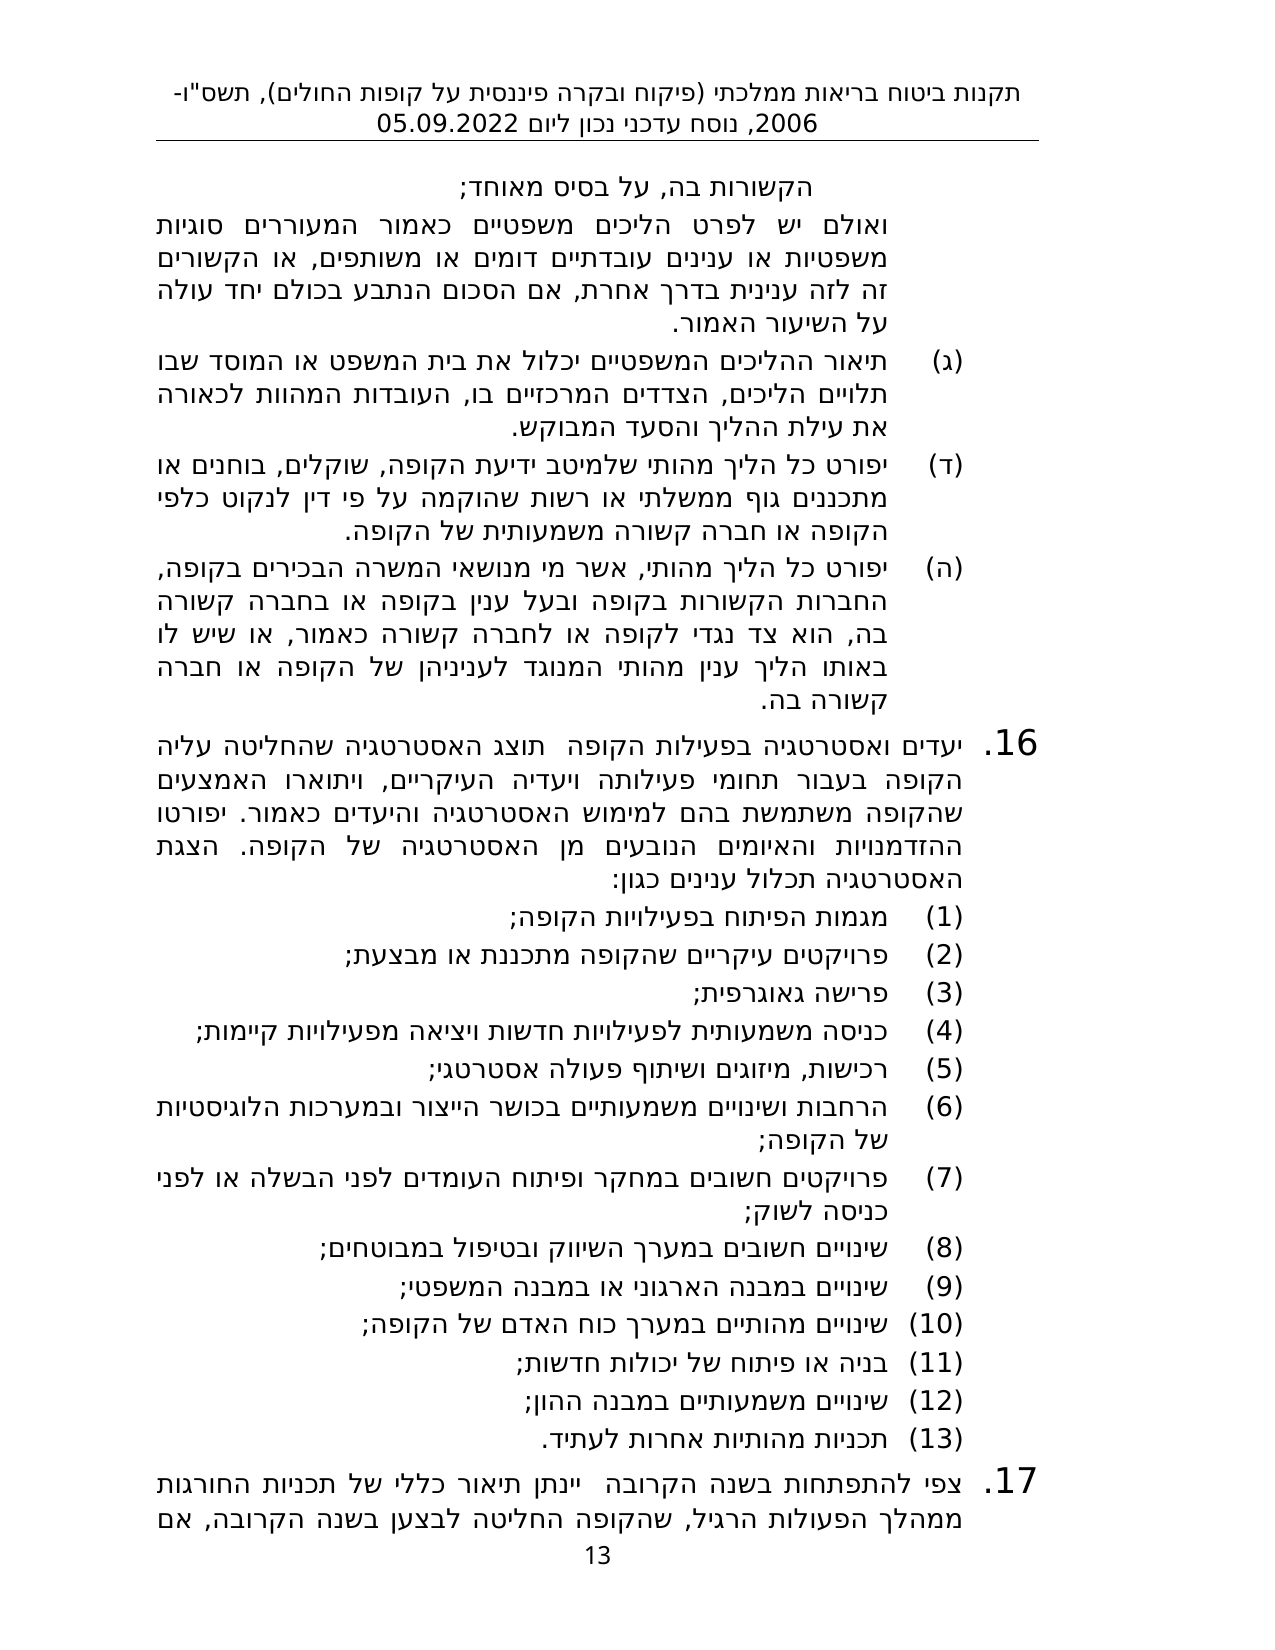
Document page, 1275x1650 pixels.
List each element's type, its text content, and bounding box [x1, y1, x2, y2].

text (10) שינויים מהותיים במערך כוח האדם של הקופה; [156, 1381, 964, 1412]
text 16. יעדים ואסטרטגיה בפעילות הקופה תוצג האסטרטגיה שהחליטה עליה הקופה בעבור תחומי פעילותה ויעדיה העיקריים, ויתוארו האמצעים שהקופה משתמשת בהם למימוש האסטרטגיה והיעדים כאמור. יפורטו ההזדמנויות והאיומים הנובעים מן האסטרטגיה של הקופה. הצגת האסטרטגיה תכלול ענינים כגון: [156, 794, 1039, 966]
text (ג) תיאור ההליכים המשפטיים יכלול את בית המשפט או המוסד שבו תלויים הליכים, הצדדים המרכזיים בו, העובדות המהוות לכאורה את עילת ההליך והסעד המבוקש. [156, 417, 964, 514]
text (5) רכישות, מיזוגים ושיתוף פעולה אסטרטגי; [156, 1125, 964, 1156]
text (7) פרויקטים חשובים במחקר ופיתוח העומדים לפני הבשלה או לפני כניסה לשוק; [156, 1234, 964, 1298]
text (6) הרחבות ושינויים משמעותיים בכושר הייצור ובמערכות הלוגיסטיות של הקופה; [156, 1163, 964, 1227]
text ואולם יש לפרט הליכים משפטיים כאמור המעוררים סוגיות משפטיות או ענינים עובדתיים דומים או משותפים, או הקשורים זה לזה ענינית בדרך אחרת, אם הסכום הנתבע בכולם יחד עולה על השיעור האמור. [156, 281, 889, 411]
text (8) שינויים חשובים במערך השיווק ובטיפול במבוטחים; [156, 1304, 964, 1336]
text (4) כניסה משמעותית לפעילויות חדשות ויציאה מפעילויות קיימות; [156, 1087, 964, 1118]
text (9) שינויים במבנה הארגוני או במבנה המשפטי; [156, 1342, 964, 1374]
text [156, 177, 889, 274]
text (13) תכניות מהותיות אחרות לעתיד. [156, 1494, 964, 1526]
text (1) מגמות הפיתוח בפעילויות הקופה; [156, 973, 964, 1004]
text (ה) יפורט כל הליך מהותי, אשר מי מנושאי המשרה הבכירים בקופה, החברות הקשורות בקופה ובעל ענין בקופה או בחברה קשורה בה, הוא צד נגדי לקופה או לחברה קשורה כאמור, או שיש לו באותו הליך ענין מהותי המנוגד לעניניהן של הקופה או חברה קשורה בה. [156, 624, 964, 787]
text (12) שינויים משמעותיים במבנה ההון; [156, 1457, 964, 1488]
text (11) בניה או פיתוח של יכולות חדשות; [156, 1418, 964, 1450]
text (ד) יפורט כל הליך מהותי שלמיטב ידיעת הקופה, שוקלים, בוחנים או מתכננים גוף ממשלתי או רשות שהוקמה על פי דין לנקוט כלפי הקופה או חברה קשורה משמעותית של הקופה. [156, 521, 964, 618]
text (2) פרויקטים עיקריים שהקופה מתכננת או מבצעת; [156, 1011, 964, 1042]
text (3) פרישה גאוגרפית; [156, 1049, 964, 1080]
